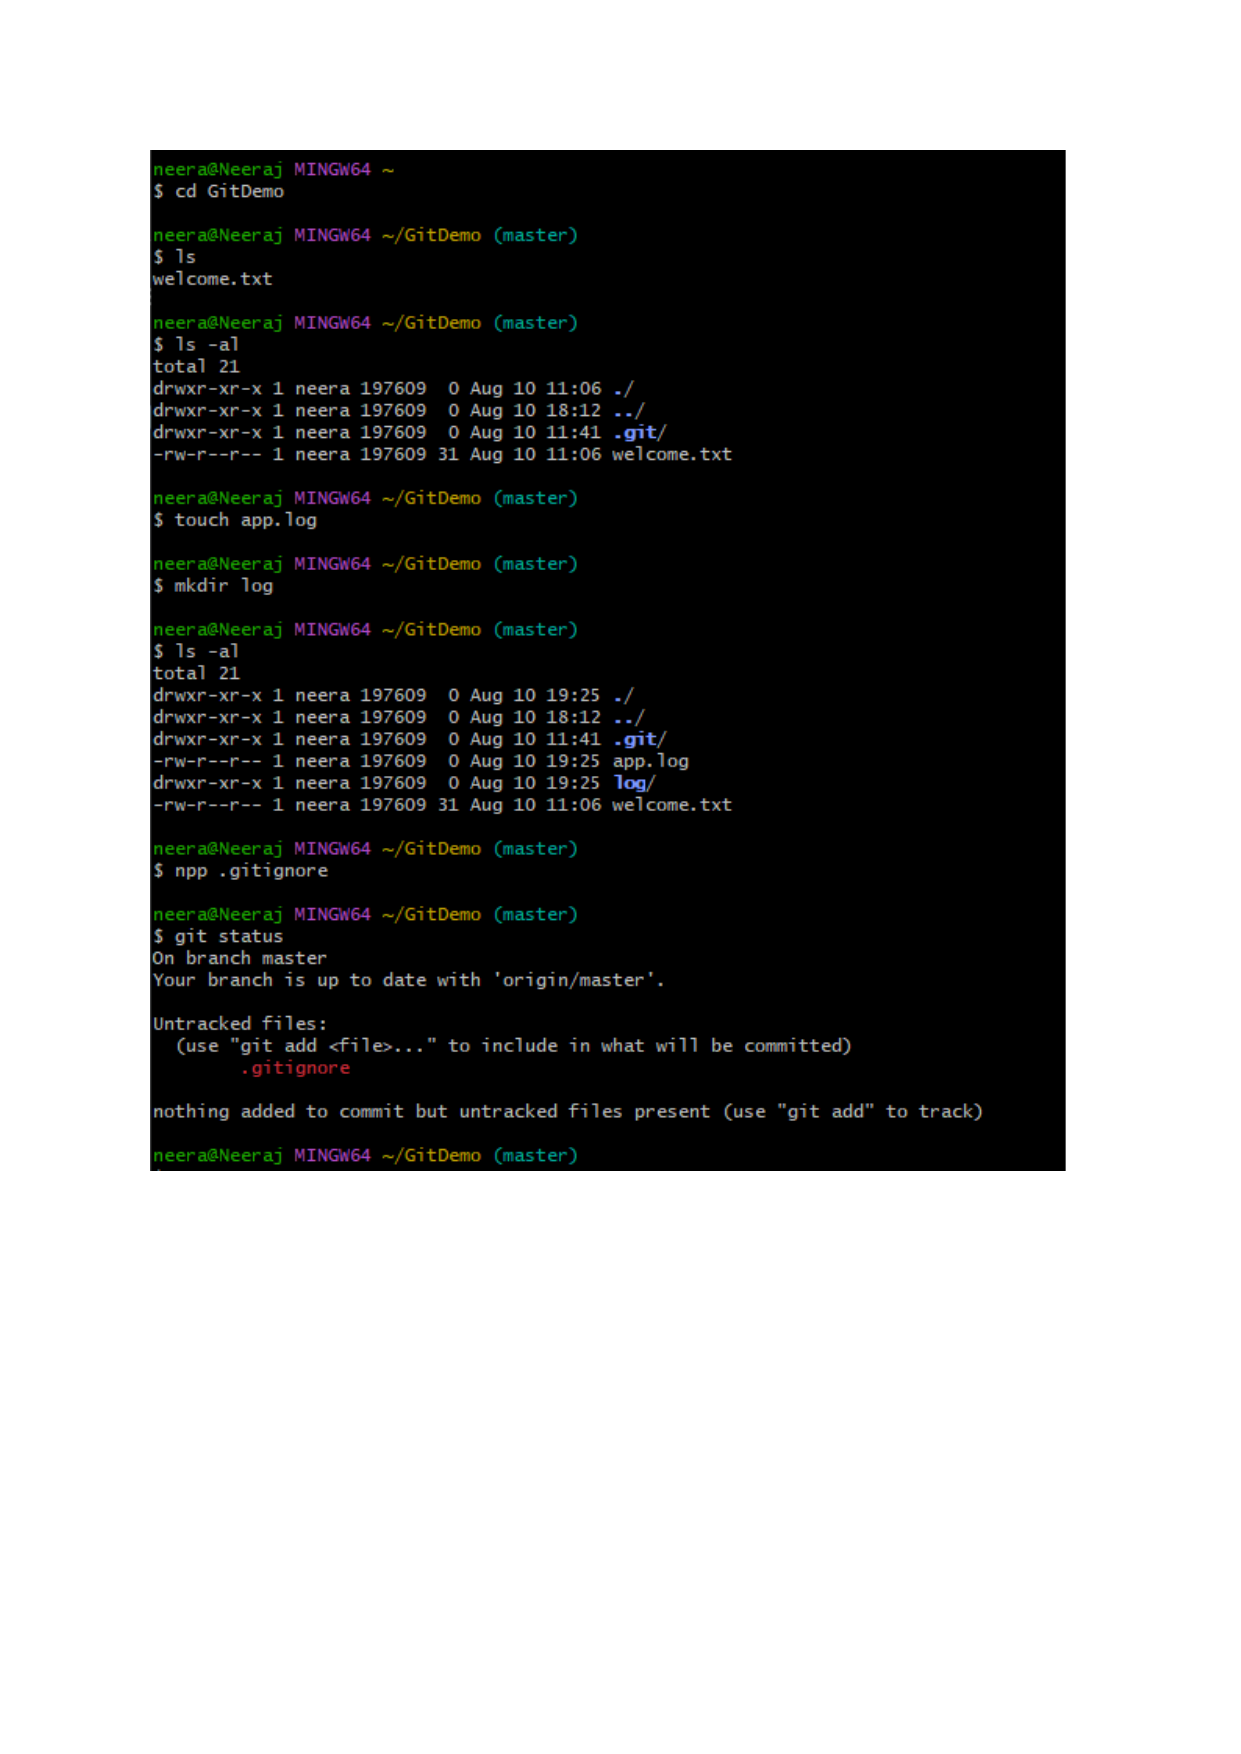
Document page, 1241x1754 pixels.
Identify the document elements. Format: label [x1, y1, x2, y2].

picture [150, 150, 1066, 1171]
